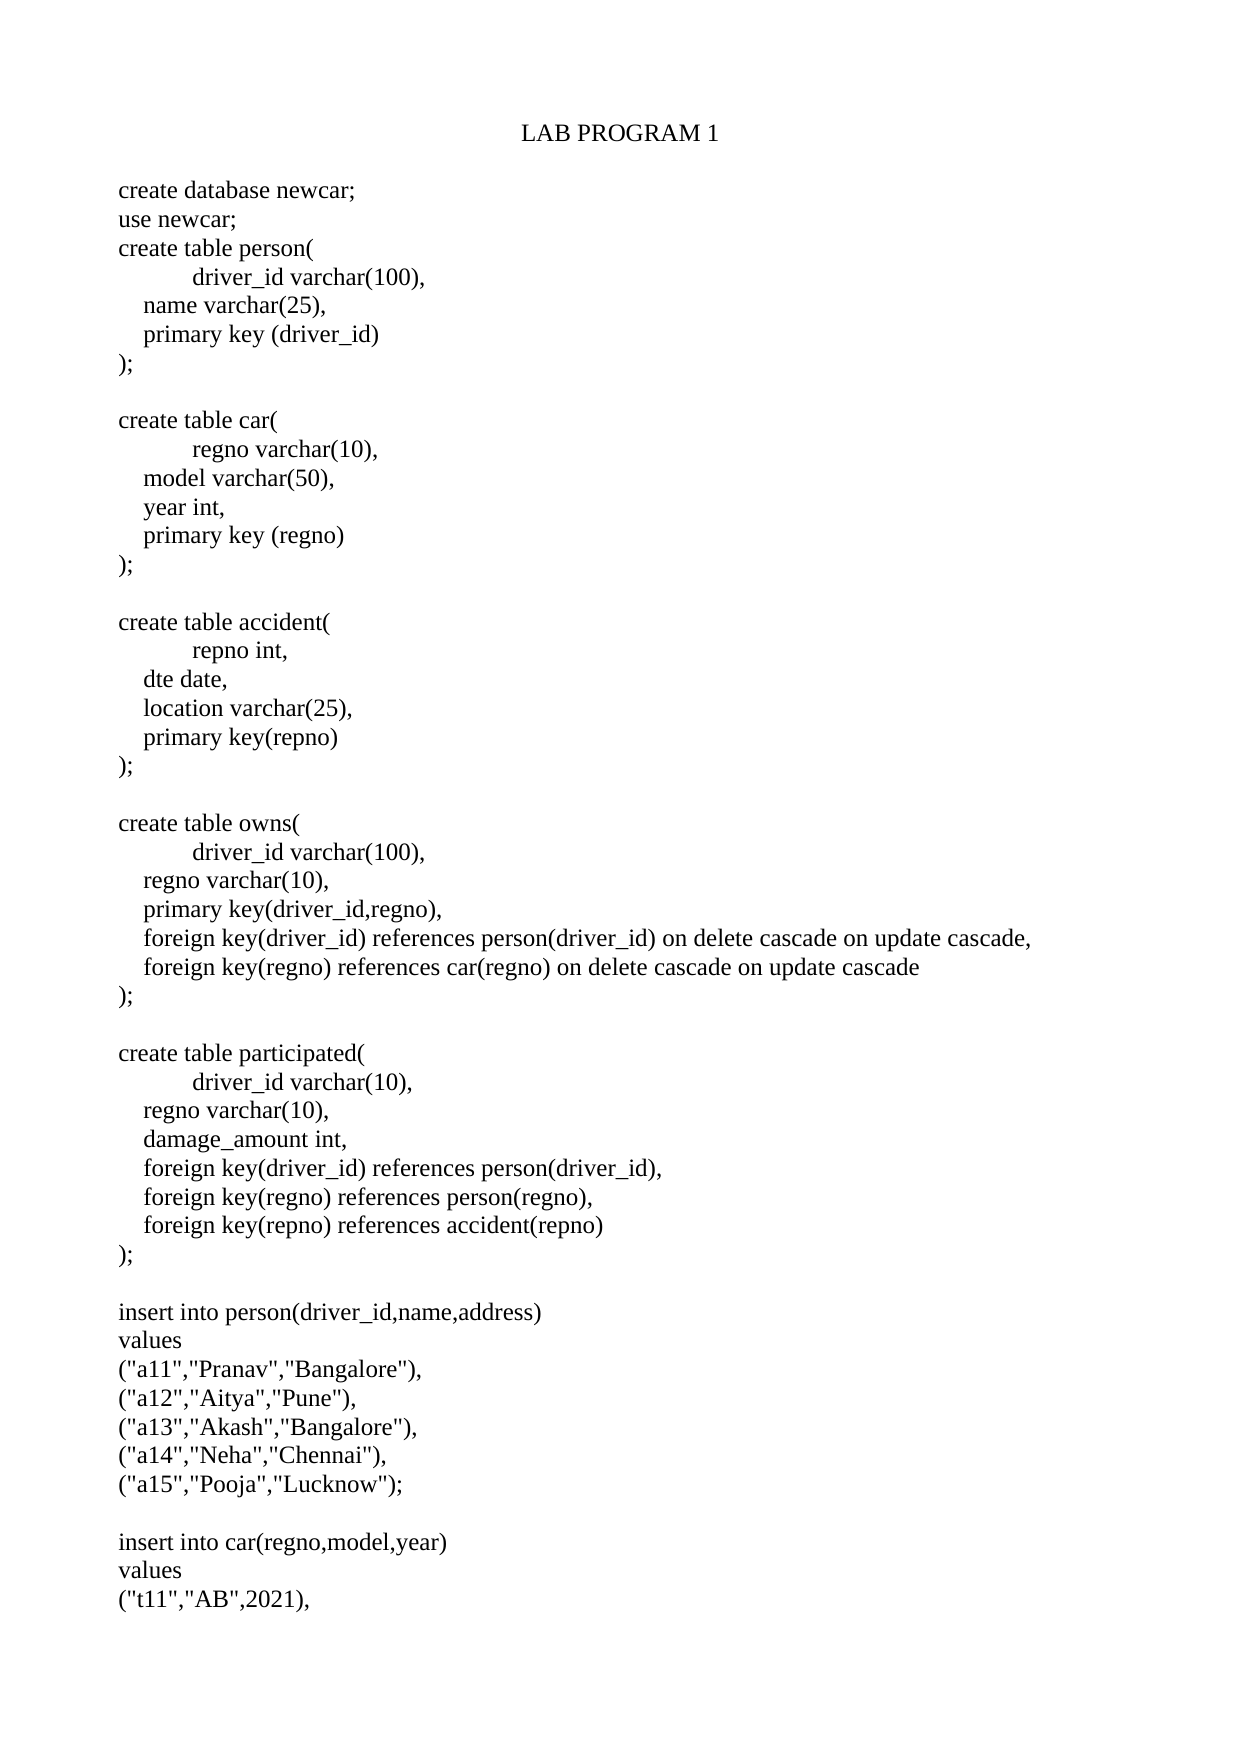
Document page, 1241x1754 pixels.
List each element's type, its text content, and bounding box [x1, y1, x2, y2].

text LAB PROGRAM 1 [118, 118, 1122, 147]
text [118, 176, 1122, 1613]
